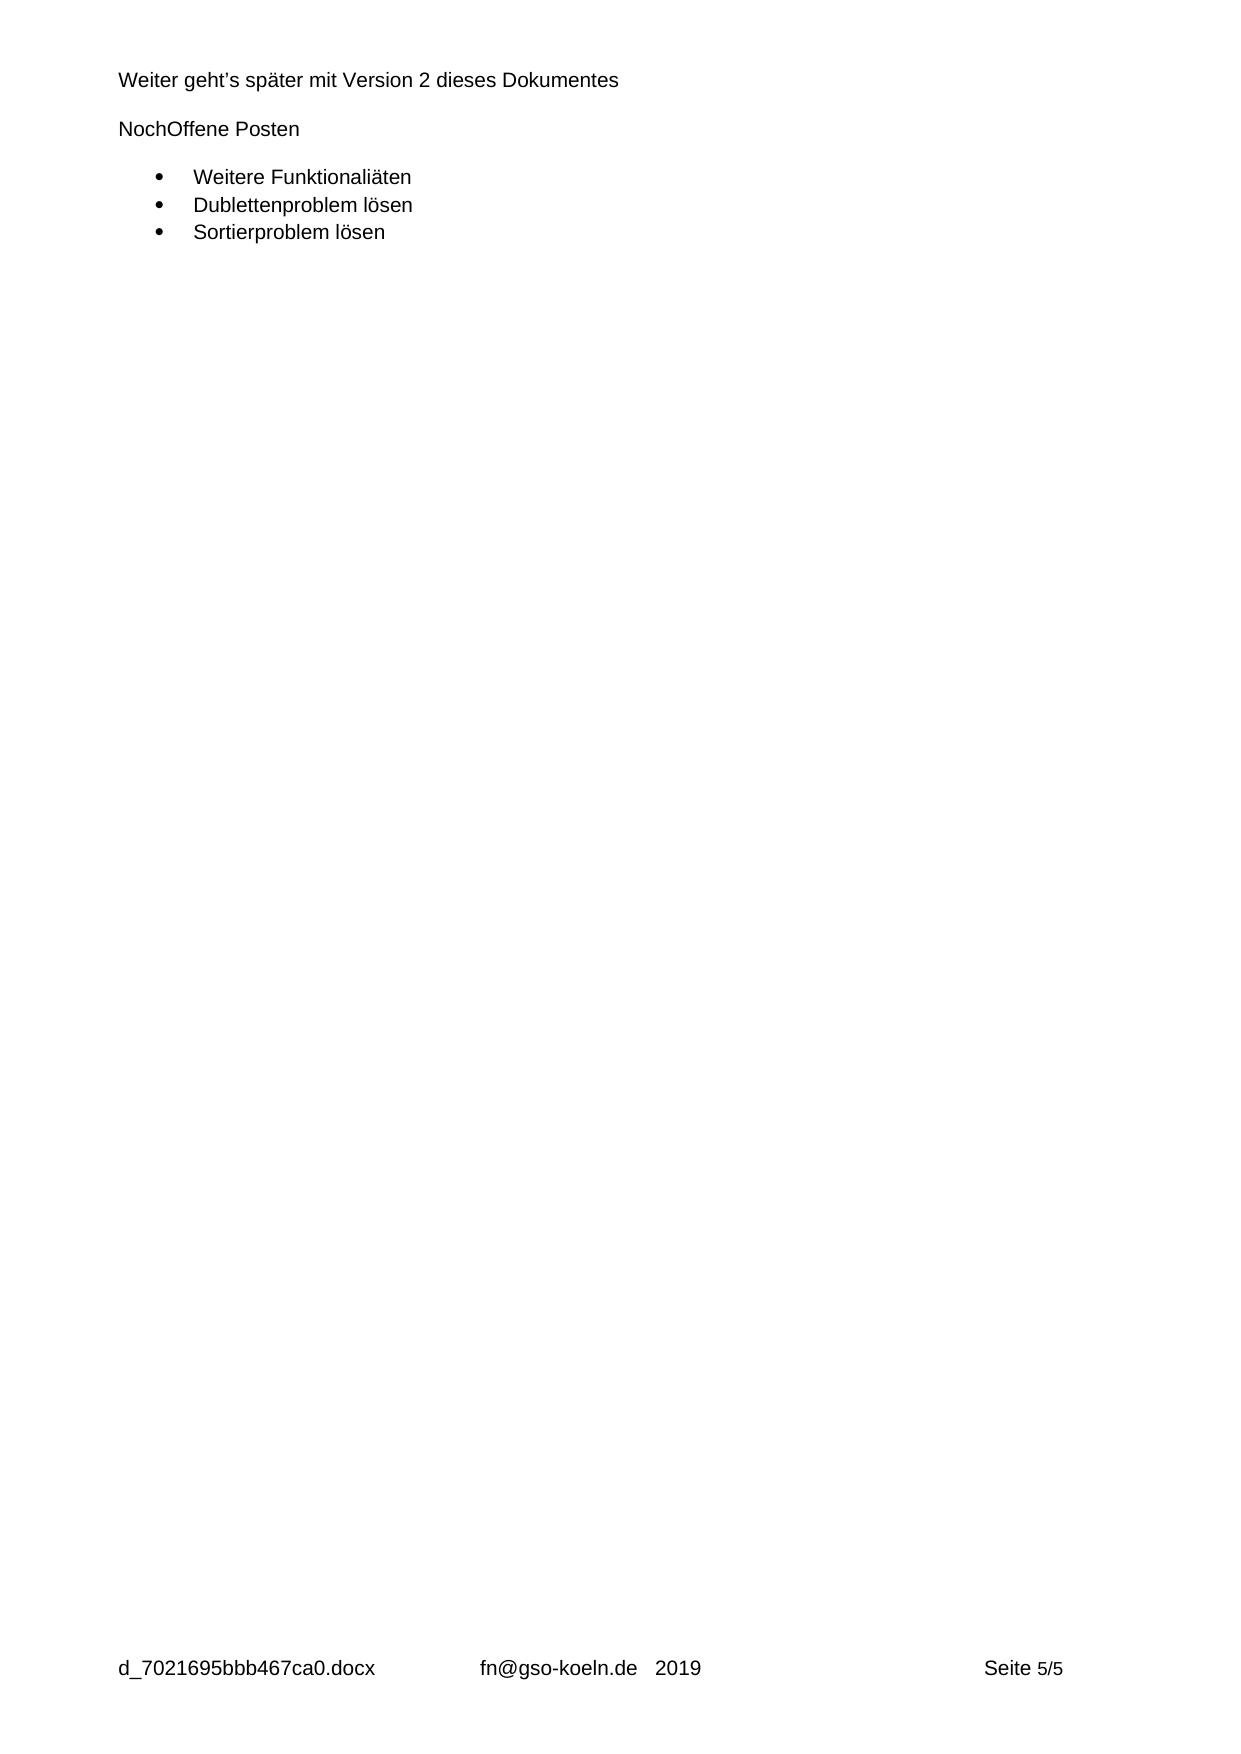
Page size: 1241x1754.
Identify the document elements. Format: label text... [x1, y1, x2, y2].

text Weiter geht’s später mit Version 2 dieses Dokumentes [118, 68, 1152, 92]
list Weitere Funktionaliäten [156, 165, 1152, 189]
text NochOffene Posten [118, 117, 1152, 141]
list Sortierproblem lösen [156, 220, 1152, 244]
list Dublettenproblem lösen [156, 192, 1152, 217]
